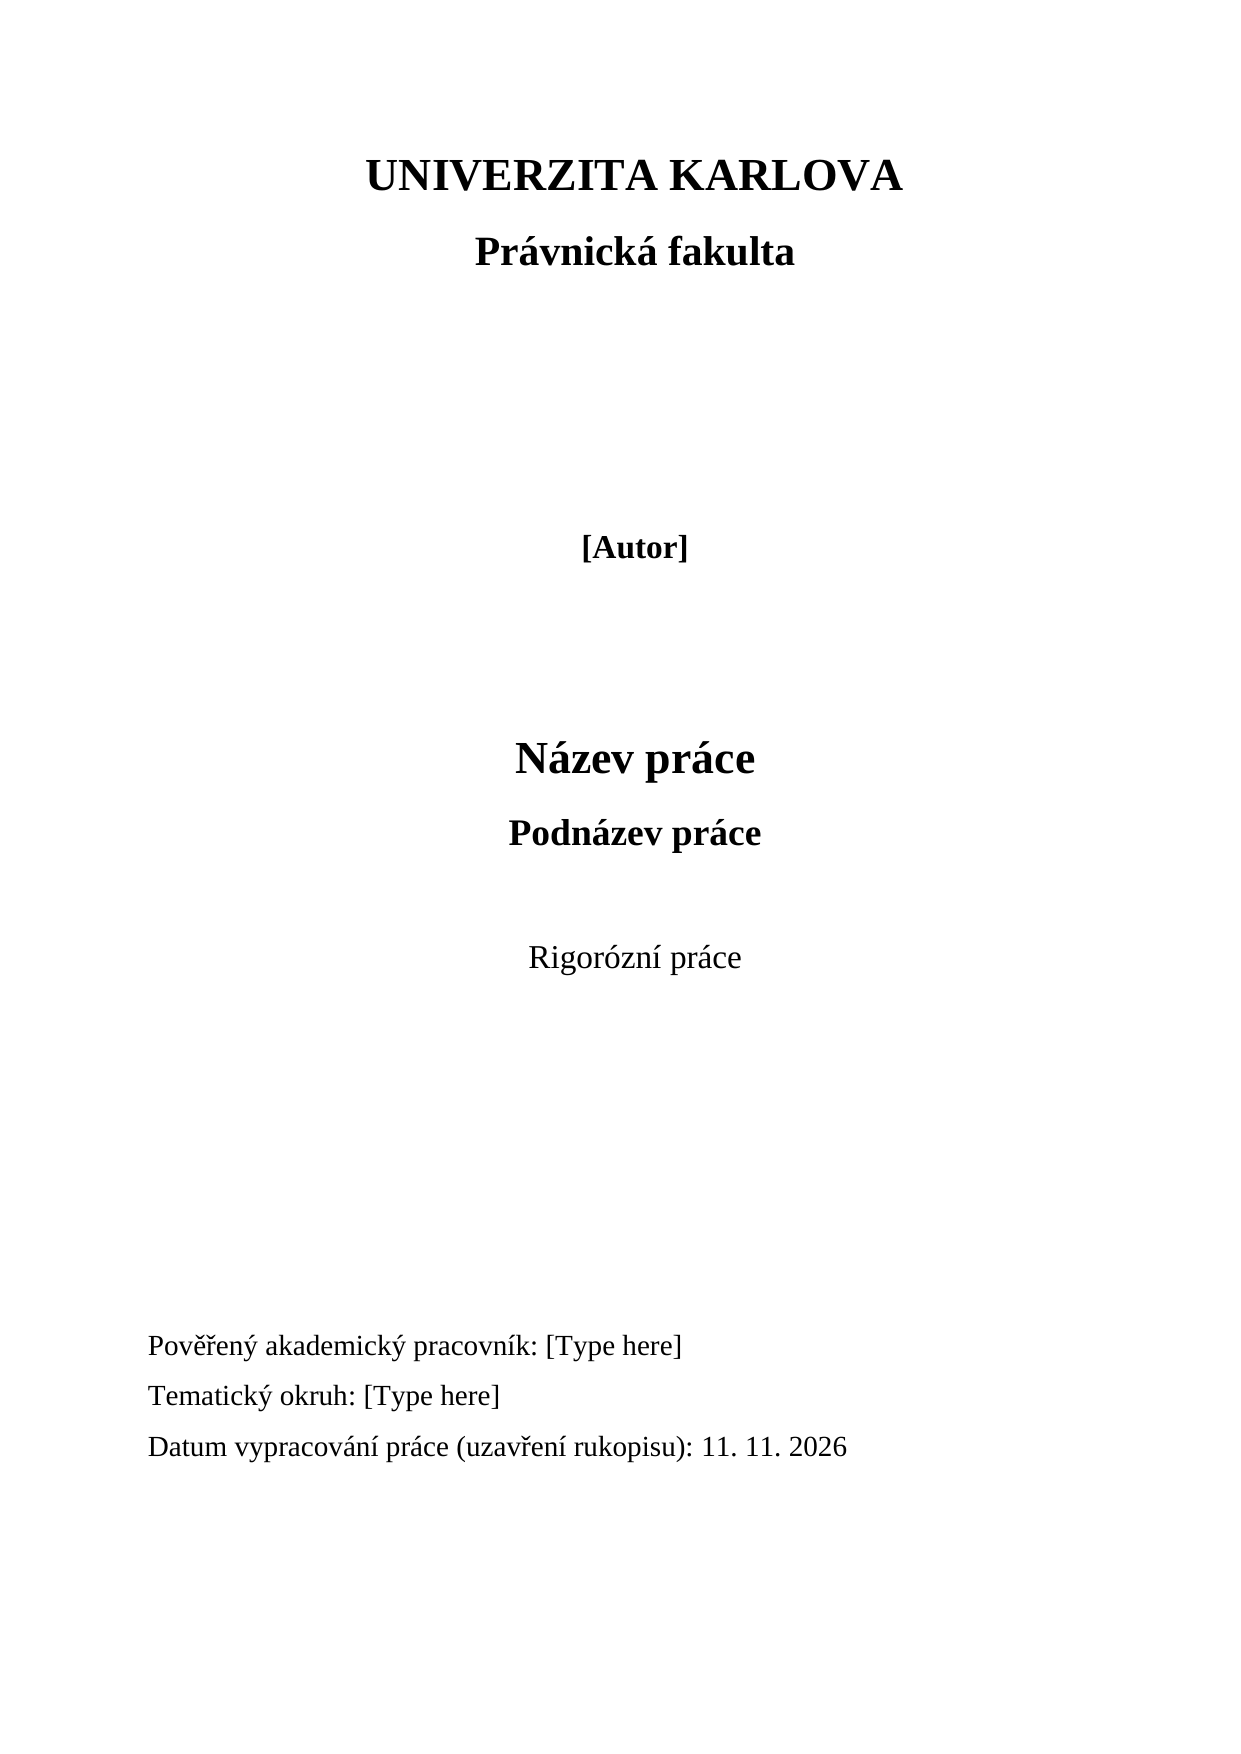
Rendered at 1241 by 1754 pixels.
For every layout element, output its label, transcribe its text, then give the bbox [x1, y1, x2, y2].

text Právnická fakulta [148, 227, 1122, 275]
text UNIVERZITA KARLOVA [148, 148, 1122, 200]
text práce [148, 937, 1122, 976]
text : [148, 1328, 1122, 1362]
text : [148, 1378, 1122, 1412]
subtitle Podnázev práce [148, 810, 1122, 853]
text Datum vypracování práce (uzavření rukopisu): 09. 08. 2020 [148, 1429, 1122, 1462]
